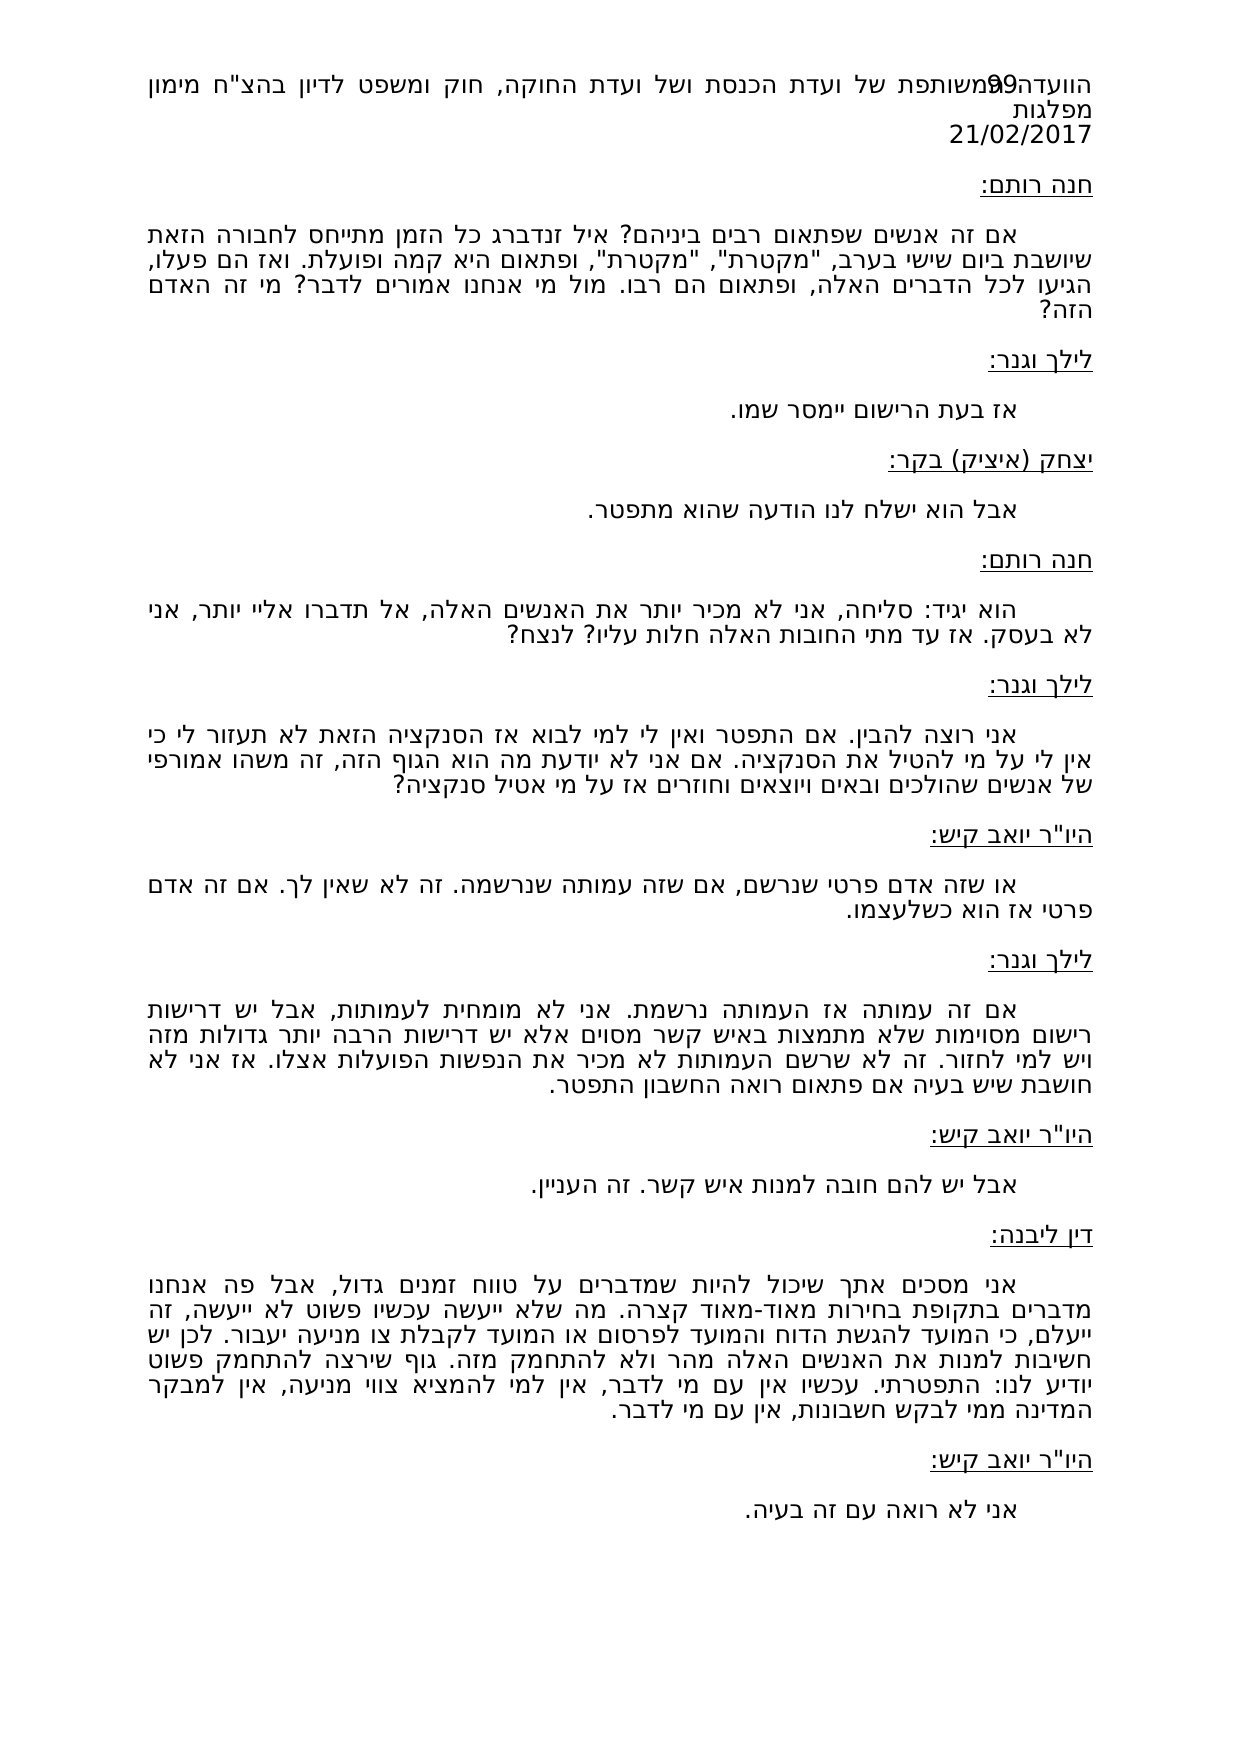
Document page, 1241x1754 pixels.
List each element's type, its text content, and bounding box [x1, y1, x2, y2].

text יצחק (איציק) בקר: [147, 449, 1093, 474]
text היו"ר יואב קיש: [147, 1124, 1093, 1149]
text הוא יגיד: סליחה, אני לא מכיר יותר את האנשים האלה, אל תדברו אליי יותר, אני לא בעסק. אז עד מתי החובות האלה חלות עליו? לנצח? [147, 599, 1093, 649]
text חנה רותם: [147, 549, 1093, 574]
text או שזה אדם פרטי שנרשם, אם שזה עמותה שנרשמה. זה לא שאין לך. אם זה אדם פרטי אז הוא כשלעצמו. [147, 874, 1093, 924]
text אני רוצה להבין. אם התפטר ואין לי למי לבוא אז הסנקציה הזאת לא תעזור לי כי אין לי על מי להטיל את הסנקציה. אם אני לא יודעת מה הוא הגוף הזה, זה משהו אמורפי של אנשים שהולכים ובאים ויוצאים וחוזרים אז על מי אטיל סנקציה? [147, 724, 1093, 799]
text אבל יש להם חובה למנות איש קשר. זה העניין. [147, 1174, 1093, 1199]
text חנה רותם: [147, 174, 1093, 199]
text היו"ר יואב קיש: [147, 1449, 1093, 1474]
text אני לא רואה עם זה בעיה. [147, 1499, 1093, 1524]
text אם זה עמותה אז העמותה נרשמת. אני לא מומחית לעמותות, אבל יש דרישות רישום מסוימות שלא מתמצות באיש קשר מסוים אלא יש דרישות הרבה יותר גדולות מזה ויש למי לחזור. זה לא שרשם העמותות לא מכיר את הנפשות הפועלות אצלו. אז אני לא חושבת שיש בעיה אם פתאום רואה החשבון התפטר. [147, 999, 1093, 1099]
text אני מסכים אתך שיכול להיות שמדברים על טווח זמנים גדול, אבל פה אנחנו מדברים בתקופת בחירות מאוד-מאוד קצרה. מה שלא ייעשה עכשיו פשוט לא ייעשה, זה ייעלם, כי המועד להגשת הדוח והמועד לפרסום או המועד לקבלת צו מניעה יעבור. לכן יש חשיבות למנות את האנשים האלה מהר ולא להתחמק מזה. גוף שירצה להתחמק פשוט יודיע לנו: התפטרתי. עכשיו אין עם מי לדבר, אין למי להמציא צווי מניעה, אין למבקר המדינה ממי לבקש חשבונות, אין עם מי לדבר. [147, 1274, 1093, 1424]
text אבל הוא ישלח לנו הודעה שהוא מתפטר. [147, 499, 1093, 524]
text אז בעת הרישום יימסר שמו. [147, 399, 1093, 424]
text לילך וגנר: [147, 949, 1093, 974]
text היו"ר יואב קיש: [147, 824, 1093, 849]
text דין ליבנה: [147, 1224, 1093, 1249]
text לילך וגנר: [147, 674, 1093, 699]
text אם זה אנשים שפתאום רבים ביניהם? איל זנדברג כל הזמן מתייחס לחבורה הזאת שיושבת ביום שישי בערב, "מקטרת", "מקטרת", ופתאום היא קמה ופועלת. ואז הם פעלו, הגיעו לכל הדברים האלה, ופתאום הם רבו. מול מי אנחנו אמורים לדבר? מי זה האדם הזה? [147, 224, 1093, 324]
text לילך וגנר: [147, 349, 1093, 374]
